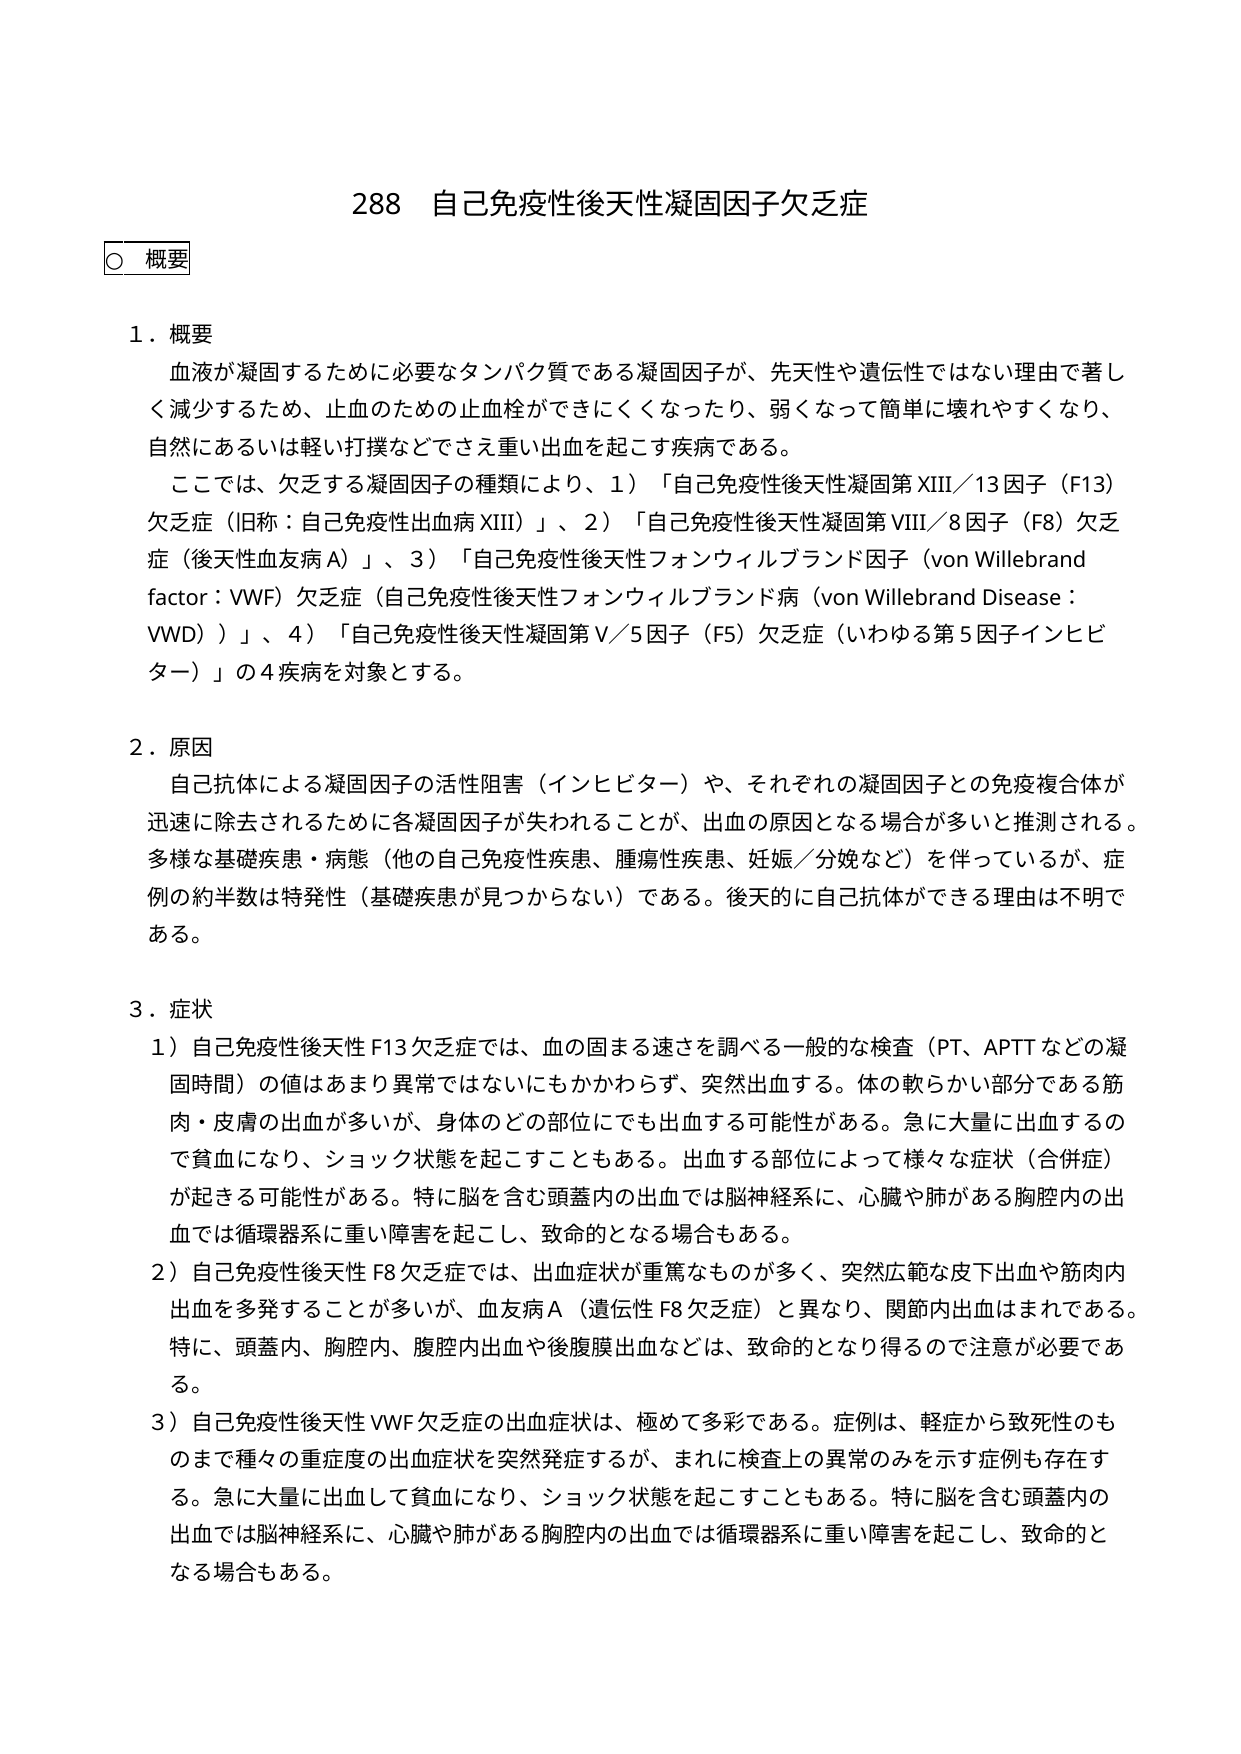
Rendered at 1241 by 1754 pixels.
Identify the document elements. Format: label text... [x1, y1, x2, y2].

text 自己抗体による凝固因子の活性阻害（インヒビター）や、それぞれの凝固因子との免疫複合体が迅速に除去されるために各凝固因子が失われることが、出血の原因となる場合が多いと推測される。多様な基礎疾患・病態（他の自己免疫性疾患、腫瘍性疾患、妊娠／分娩など）を伴っているが、症例の約半数は特発性（基礎疾患が見つからない）である。後天的に自己抗体ができる理由は不明である。 [147, 764, 1128, 952]
text ３．症状 [125, 989, 1128, 1027]
text ２）自己免疫性後天性F8欠乏症では、出血症状が重篤なものが多く、突然広範な皮下出血や筋肉内出血を多発することが多いが、血友病Ａ（遺伝性F8欠乏症）と異なり、関節内出血はまれである。特に、頭蓋内、胸腔内、腹腔内出血や後腹膜出血などは、致命的となり得るので注意が必要である。 [147, 1252, 1128, 1402]
text １）自己免疫性後天性F13欠乏症では、血の固まる速さを調べる一般的な検査（PT、APTTなどの凝固時間）の値はあまり異常ではないにもかかわらず、突然出血する。体の軟らかい部分である筋肉・皮膚の出血が多いが、身体のどの部位にでも出血する可能性がある。急に大量に出血するので貧血になり、ショック状態を起こすこともある。出血する部位によって様々な症状（合併症）が起きる可能性がある。特に脳を含む頭蓋内の出血では脳神経系に、心臓や肺がある胸腔内の出血では循環器系に重い障害を起こし、致命的となる場合もある。 [147, 1027, 1128, 1252]
text ここでは、欠乏する凝固因子の種類により、１）「自己免疫性後天性凝固第XIII／13因子（F13）欠乏症（旧称：自己免疫性出血病XIII）」、２）「自己免疫性後天性凝固第VIII／8因子（F8）欠乏症（後天性血友病A）」、３）「自己免疫性後天性フォンウィルブランド因子（von Willebrand factor：VWF）欠乏症（自己免疫性後天性フォンウィルブランド病（von Willebrand Disease：VWD））」、４）「自己免疫性後天性凝固第V／5因子（F5）欠乏症（いわゆる第5因子インヒビター）」の４疾病を対象とする。 [147, 464, 1128, 689]
text １．概要 [125, 314, 1128, 352]
text 288 自己免疫性後天性凝固因子欠乏症 [103, 164, 1128, 239]
text 血液が凝固するために必要なタンパク質である凝固因子が、先天性や遺伝性ではない理由で著しく減少するため、止血のための止血栓ができにくくなったり、弱くなって簡単に壊れやすくなり、自然にあるいは軽い打撲などでさえ重い出血を起こす疾病である。 [147, 352, 1128, 464]
text ２．原因 [125, 727, 1128, 764]
text ３）自己免疫性後天性VWF欠乏症の出血症状は、極めて多彩である。症例は、軽症から致死性のものまで種々の重症度の出血症状を突然発症するが、まれに検査上の異常のみを示す症例も存在する。急に大量に出血して貧血になり、ショック状態を起こすこともある。特に脳を含む頭蓋内の出血では脳神経系に、心臓や肺がある胸腔内の出血では循環器系に重い障害を起こし、致命的となる場合もある。 [147, 1402, 1128, 1589]
text ○ 概要 [103, 239, 1128, 277]
